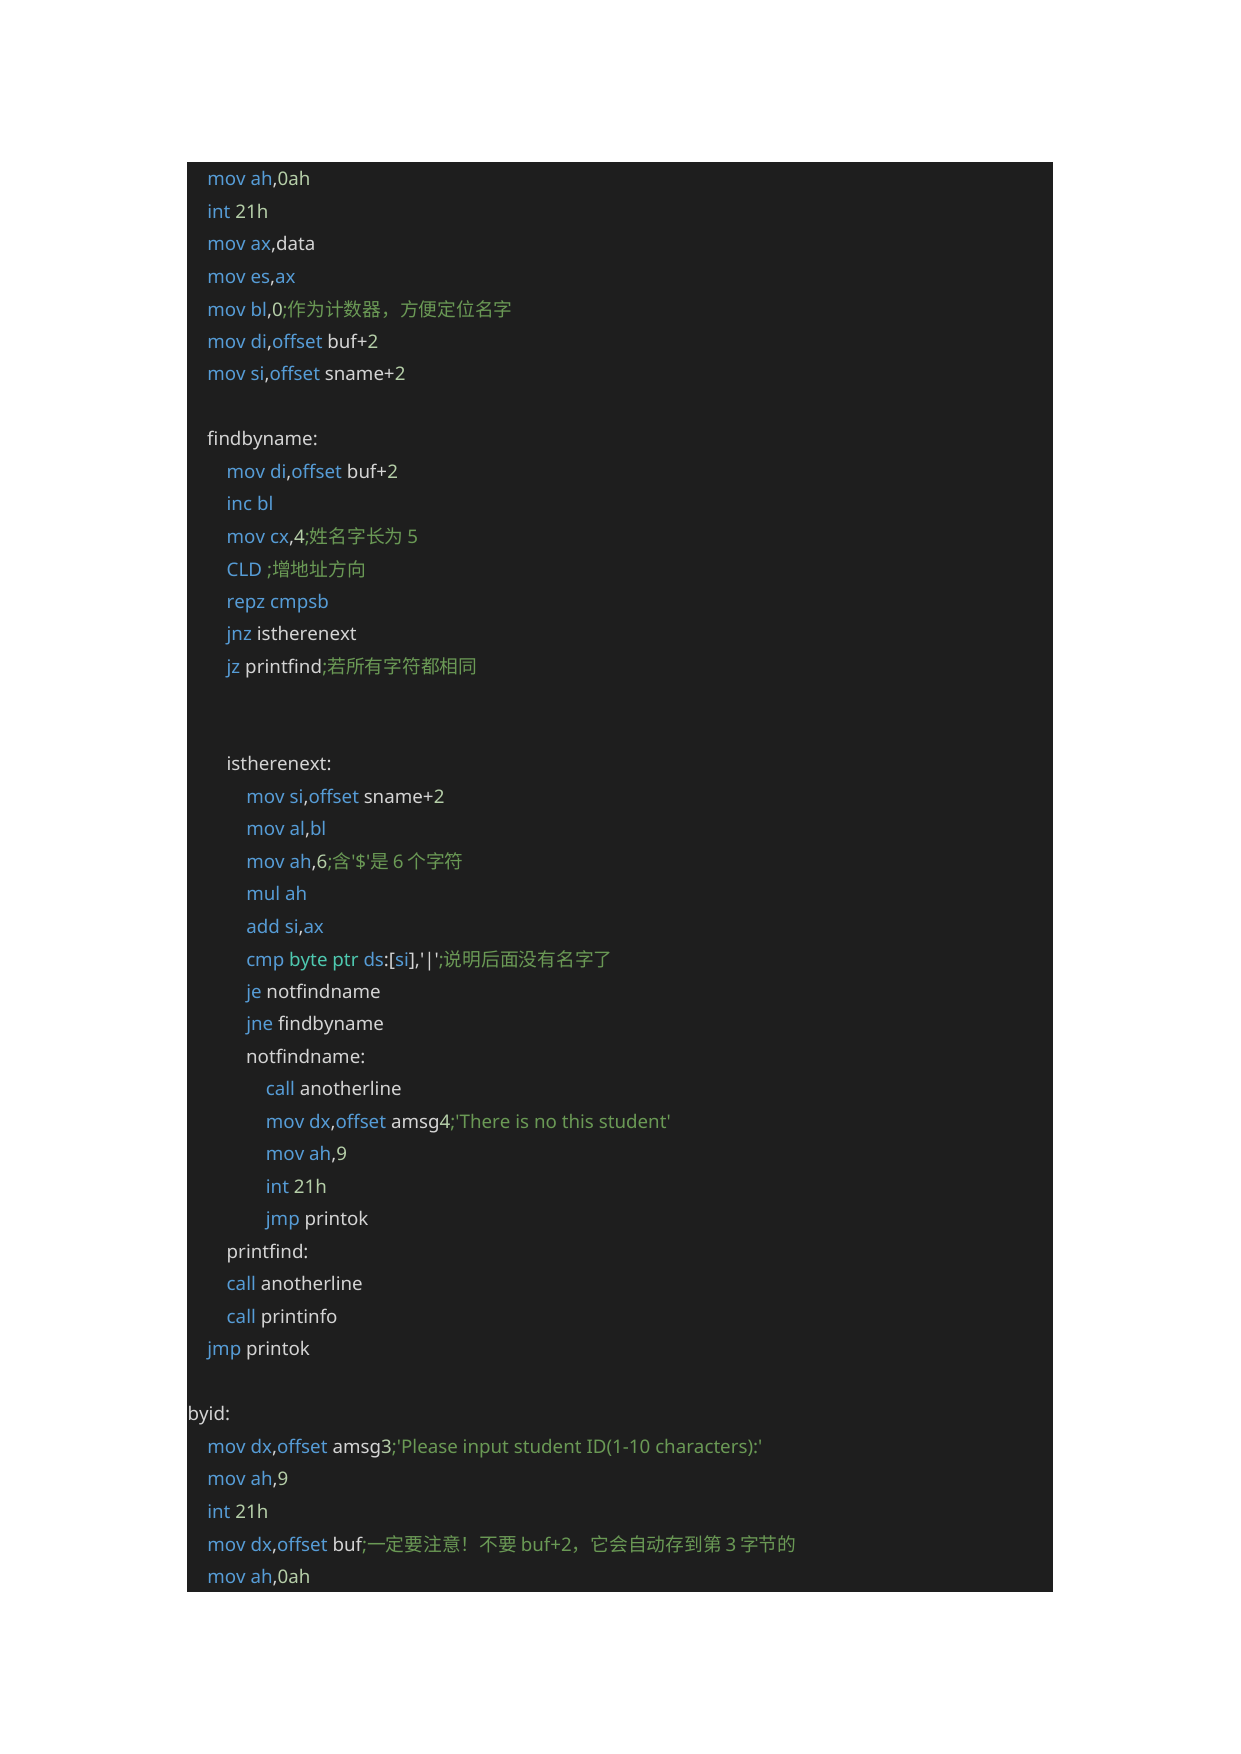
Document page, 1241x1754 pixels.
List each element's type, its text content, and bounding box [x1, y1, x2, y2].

text mov si,offset sname+2 [187, 779, 1053, 812]
text jmp printok [187, 1202, 1053, 1234]
text jnz istherenext [187, 617, 1053, 649]
text mov ax,data [187, 227, 1053, 259]
text call anotherline [187, 1267, 1053, 1299]
text findbyname: [187, 422, 1053, 454]
text mov cx,4;姓名字长为5 [187, 519, 1053, 552]
text mov bl,0;作为计数器，方便定位名字 [187, 292, 1053, 324]
text byid: [187, 1397, 1053, 1429]
text mov ah,9 [187, 1137, 1053, 1169]
text repz cmpsb [187, 584, 1053, 617]
text call printinfo [187, 1299, 1053, 1332]
text notfindname: [187, 1039, 1053, 1072]
text mov al,bl [187, 812, 1053, 844]
text mov es,ax [187, 259, 1053, 292]
text CLD ;增地址方向 [187, 552, 1053, 584]
text int 21h [187, 1494, 1053, 1527]
text mov di,offset buf+2 [187, 454, 1053, 487]
text inc bl [187, 487, 1053, 519]
text mov dx,offset amsg3;'Please input student ID(1-10 characters):' [187, 1429, 1053, 1462]
text jne findbyname [187, 1007, 1053, 1039]
text add si,ax [187, 909, 1053, 942]
text mov dx,offset buf;一定要注意！不要buf+2，它会自动存到第3字节的 [187, 1527, 1053, 1559]
text cmp byte ptr ds:[si],'|';说明后面没有名字了 [187, 942, 1053, 974]
text mov ah,0ah [187, 162, 1053, 194]
text mov dx,offset amsg4;'There is no this student' [187, 1104, 1053, 1137]
text mov ah,0ah [187, 1559, 1053, 1592]
text mov si,offset sname+2 [187, 357, 1053, 389]
text je notfindname [187, 974, 1053, 1007]
text mov di,offset buf+2 [187, 324, 1053, 357]
text int 21h [187, 1169, 1053, 1202]
text mul ah [187, 877, 1053, 909]
text printfind: [187, 1234, 1053, 1267]
text int 21h [187, 194, 1053, 227]
text jz printfind;若所有字符都相同 [187, 649, 1053, 682]
text mov ah,6;含'$'是6个字符 [187, 844, 1053, 877]
text mov ah,9 [187, 1462, 1053, 1494]
text call anotherline [187, 1072, 1053, 1104]
text jmp printok [187, 1332, 1053, 1364]
text istherenext: [187, 747, 1053, 779]
